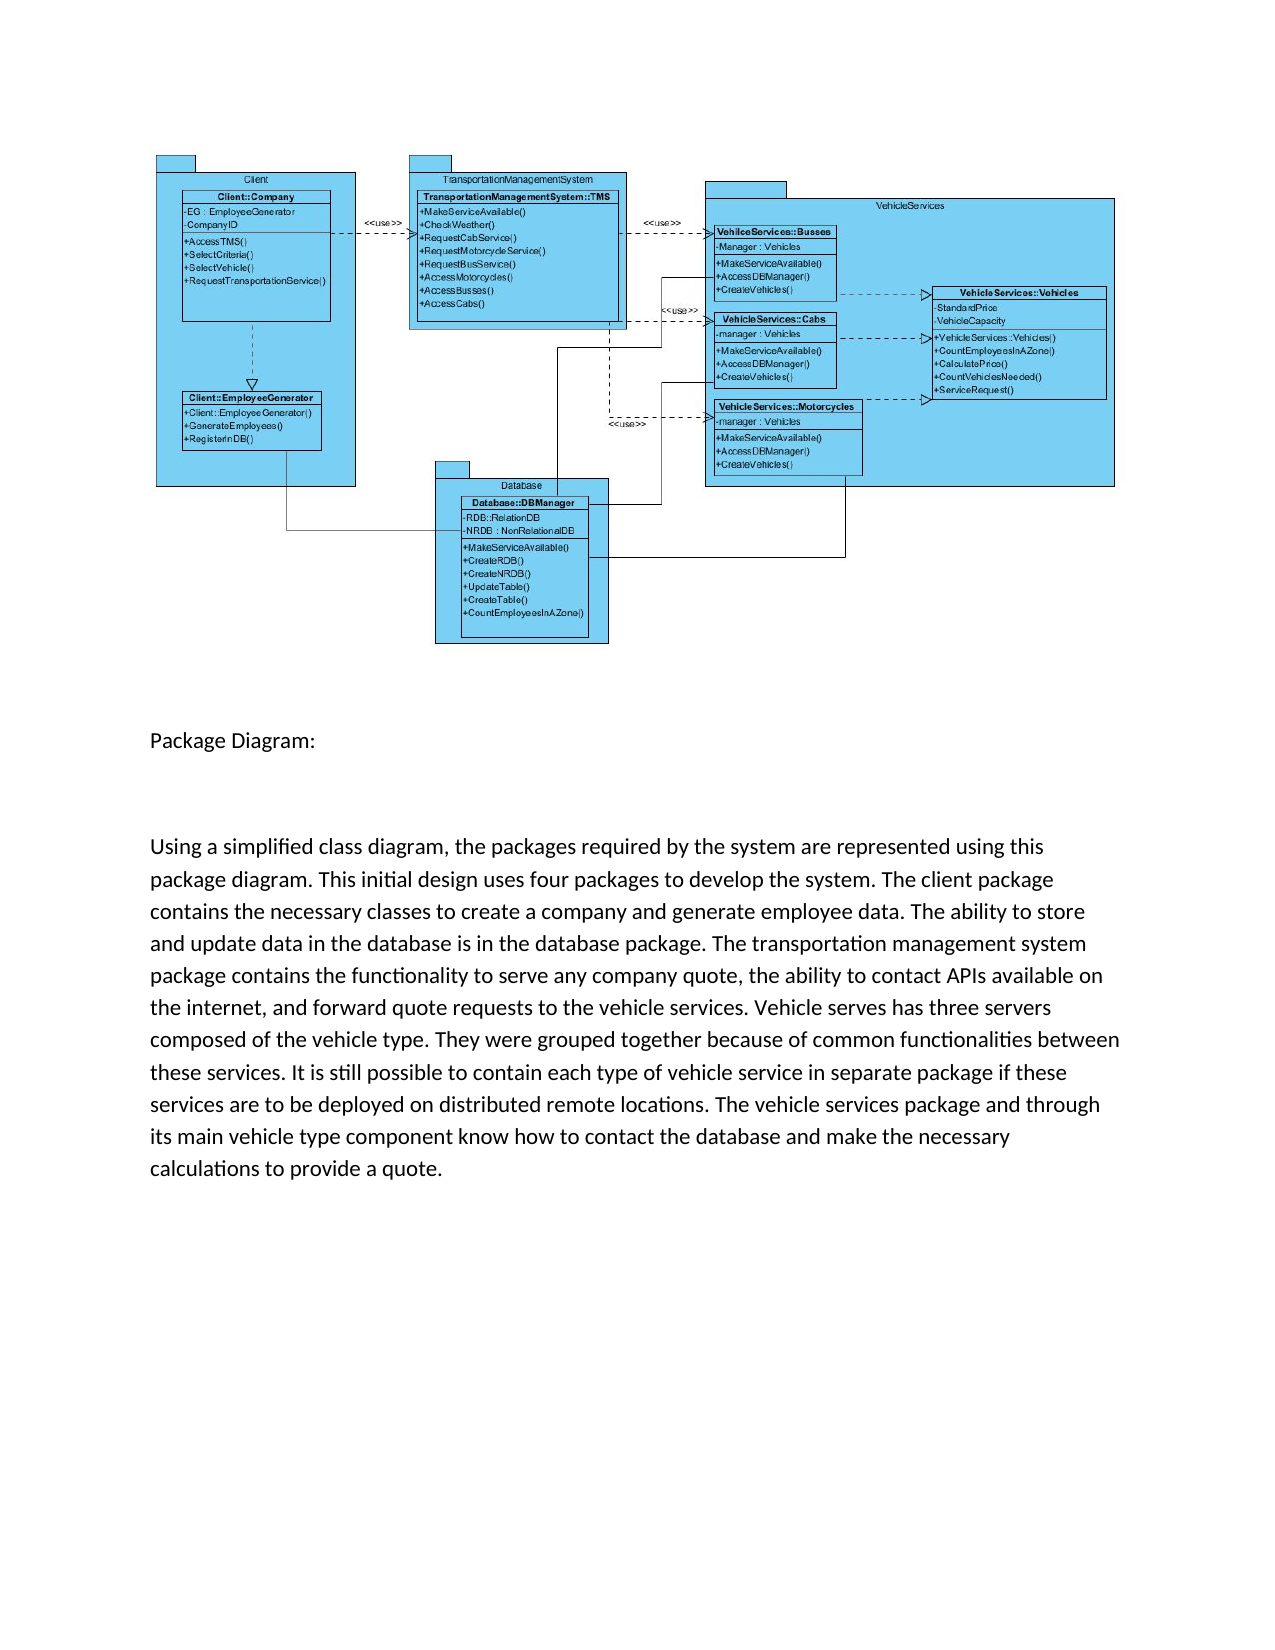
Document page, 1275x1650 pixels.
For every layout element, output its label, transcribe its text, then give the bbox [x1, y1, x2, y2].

text Using a simplified class diagram, the packages required by the system are represented using this package diagram. This initial design uses four packages to develop the system. The client package contains the necessary classes to create a company and generate employee data. The ability to store and update data in the database is in the database package. The transportation management system package contains the functionality to serve any company quote, the ability to contact APIs available on the internet, and forward quote requests to the vehicle services. Vehicle serves has three servers composed of the vehicle type. They were grouped together because of common functionalities between these services. It is still possible to contain each type of vehicle service in separate package if these services are to be deployed on distributed remote locations. The vehicle services package and through its main vehicle type component know how to contact the database and make the necessary calculations to provide a quote. [150, 832, 1125, 1182]
picture [150, 150, 1125, 649]
text Package Diagram: [150, 726, 1125, 754]
